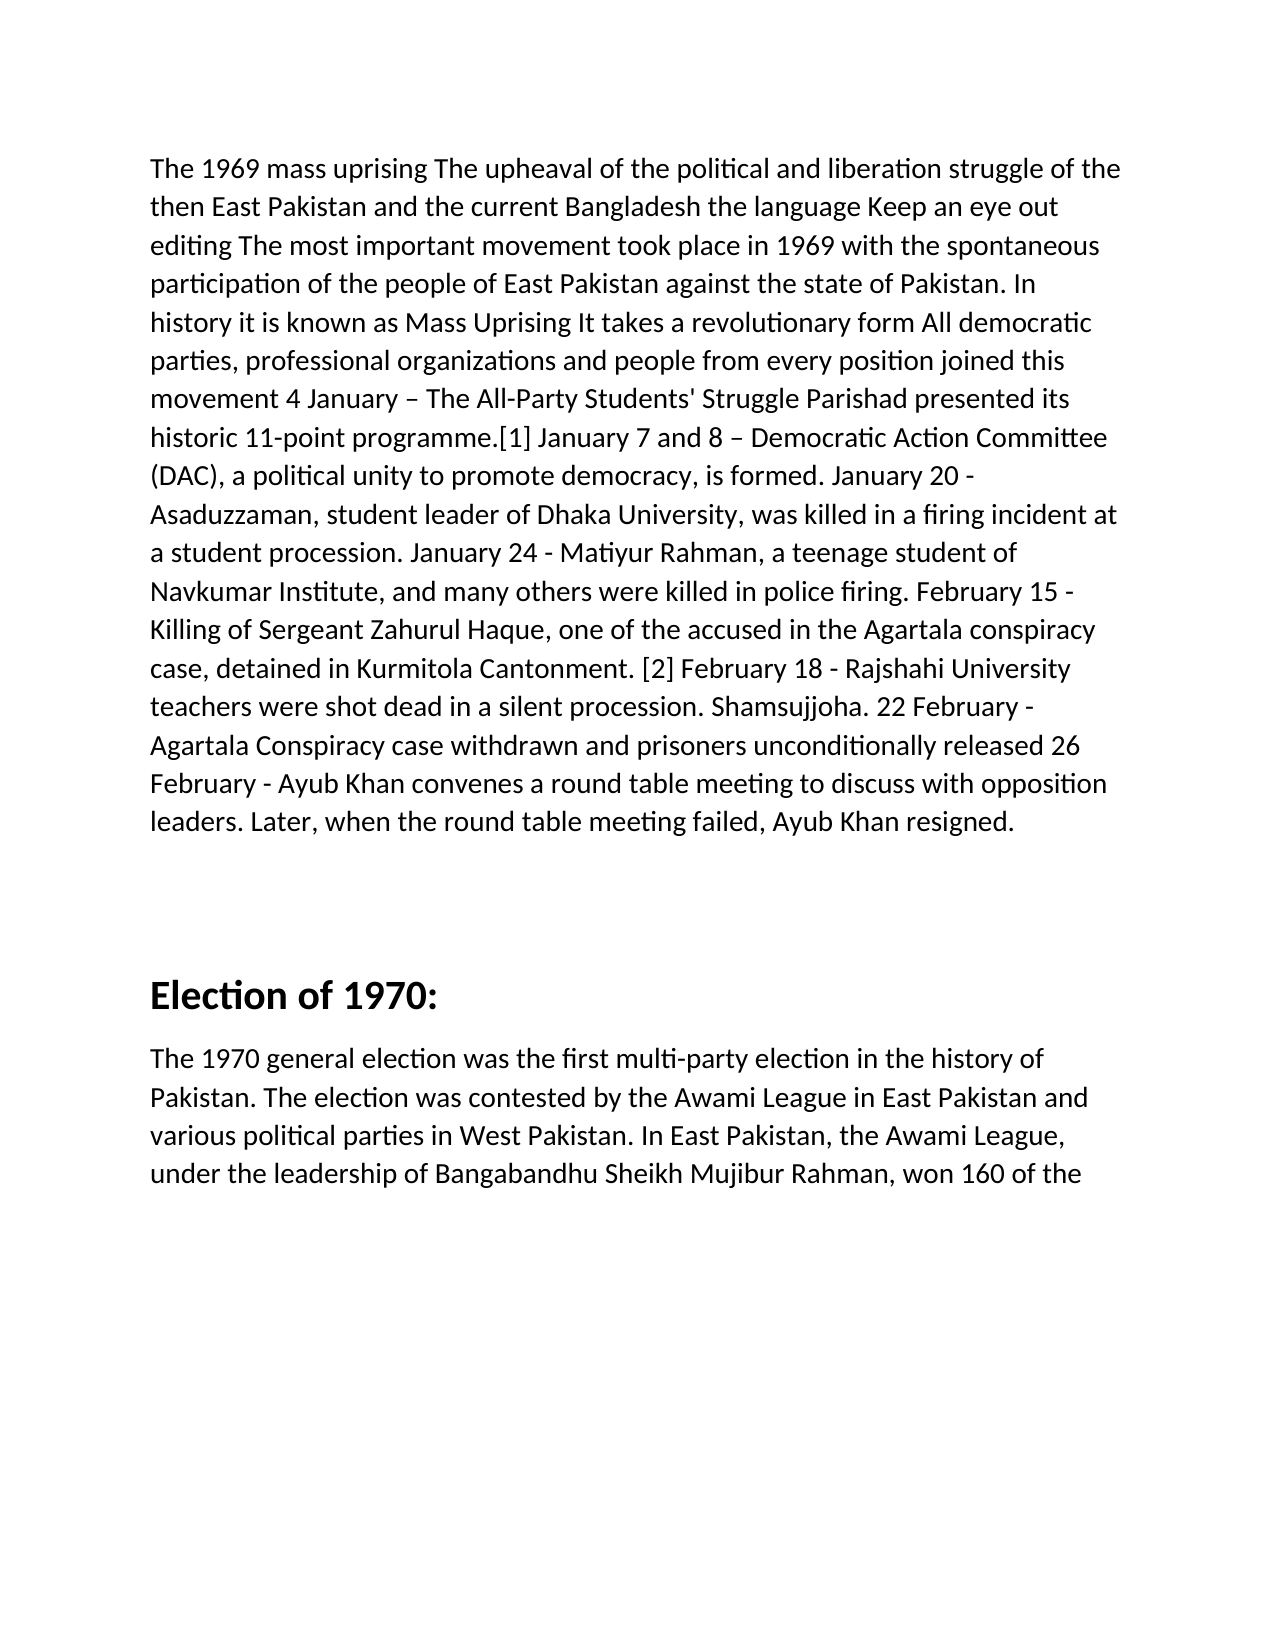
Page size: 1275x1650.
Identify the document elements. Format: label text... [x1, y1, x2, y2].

text Election of 1970: [150, 969, 1125, 1019]
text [150, 1040, 1125, 1191]
text The 1969 mass uprising The upheaval of the political and liberation struggle of the then East Pakistan and the current Bangladesh the language Keep an eye out editing The most important movement took place in 1969 with the spontaneous participation of the people of East Pakistan against the state of Pakistan. In history it is known as Mass Uprising It takes a revolutionary form All democratic parties, professional organizations and people from every position joined this movement 4 January – The All-Party Students' Struggle Parishad presented its historic 11-point programme.[1] January 7 and 8 – Democratic Action Committee (DAC), a political unity to promote democracy, is formed. January 20 - Asaduzzaman, student leader of Dhaka University, was killed in a firing incident at a student procession. January 24 - Matiyur Rahman, a teenage student of Navkumar Institute, and many others were killed in police firing. February 15 - Killing of Sergeant Zahurul Haque, one of the accused in the Agartala conspiracy case, detained in Kurmitola Cantonment. [2] February 18 - Rajshahi University teachers were shot dead in a silent procession. Shamsujjoha. 22 February - Agartala Conspiracy case withdrawn and prisoners unconditionally released 26 February - Ayub Khan convenes a round table meeting to discuss with opposition leaders. Later, when the round table meeting failed, Ayub Khan resigned. [150, 150, 1125, 839]
